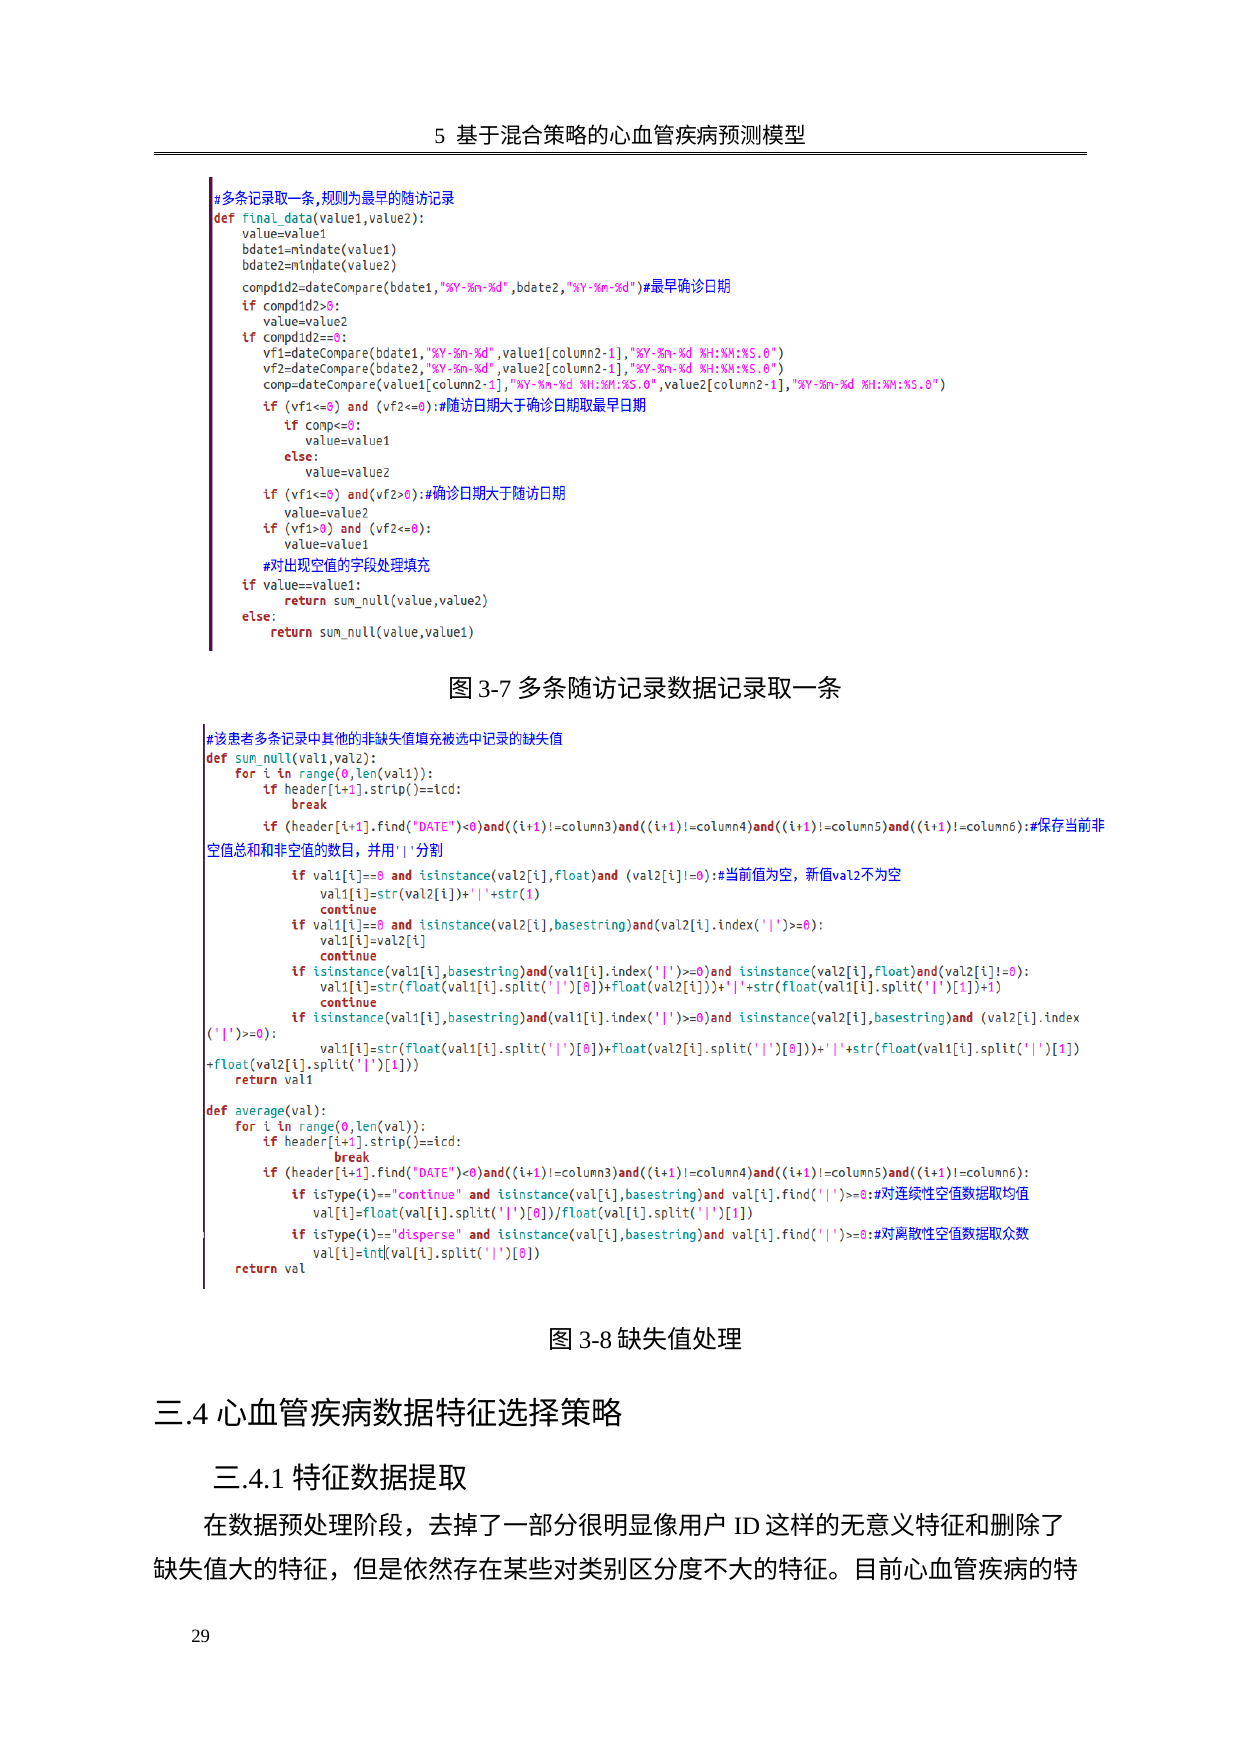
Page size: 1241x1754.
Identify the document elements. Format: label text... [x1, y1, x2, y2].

text 图3-8缺失值处理 [153, 1320, 1087, 1356]
subtitle 心血管疾病数据特征选择策略 [153, 1388, 1087, 1433]
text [153, 1506, 1087, 1585]
subtitle 特征数据提取 [153, 1455, 1087, 1497]
picture [209, 177, 1081, 651]
text 图3-7 多条随访记录数据记录取一条 [153, 669, 1087, 705]
picture [203, 724, 1112, 1289]
